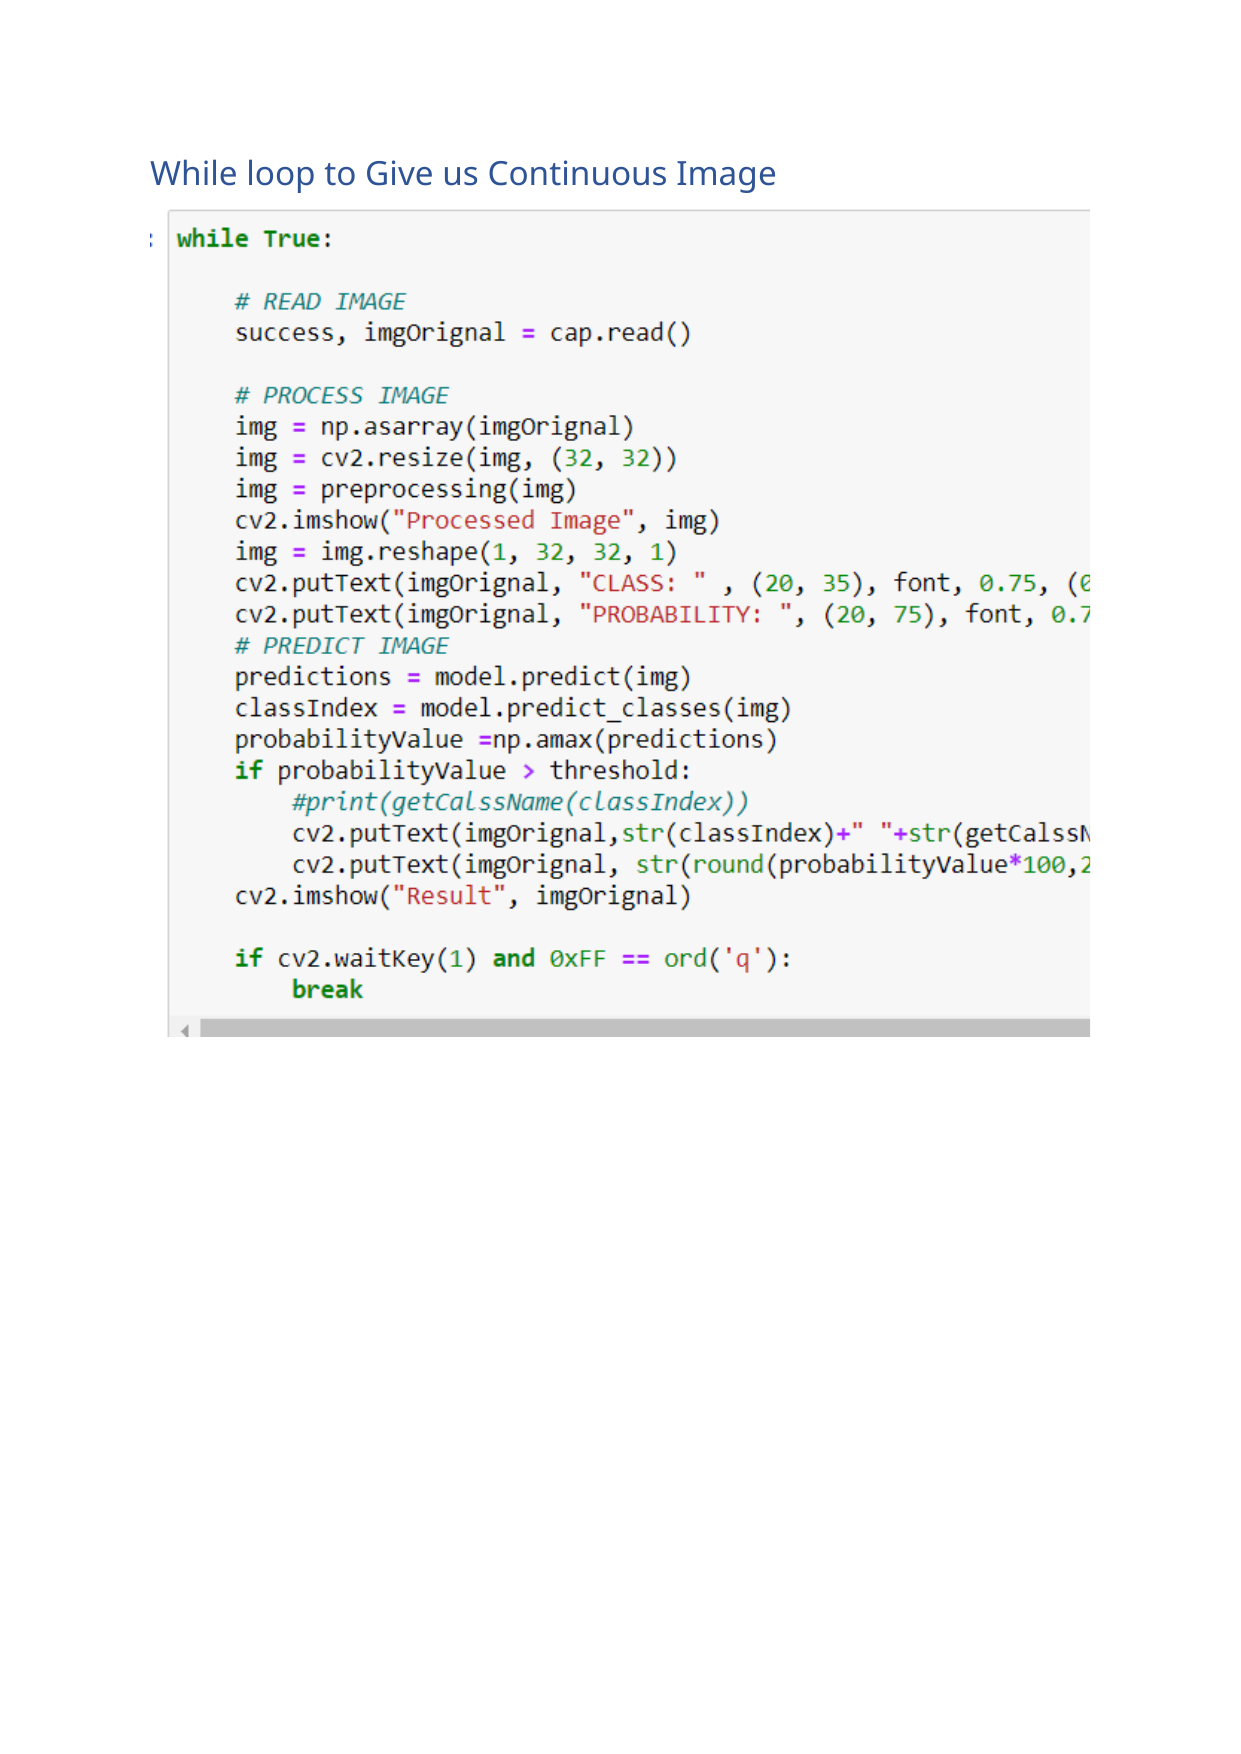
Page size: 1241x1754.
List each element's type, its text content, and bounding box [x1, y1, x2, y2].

picture [150, 198, 1091, 1037]
subtitle While loop to Give us Continuous Image [150, 150, 1090, 195]
